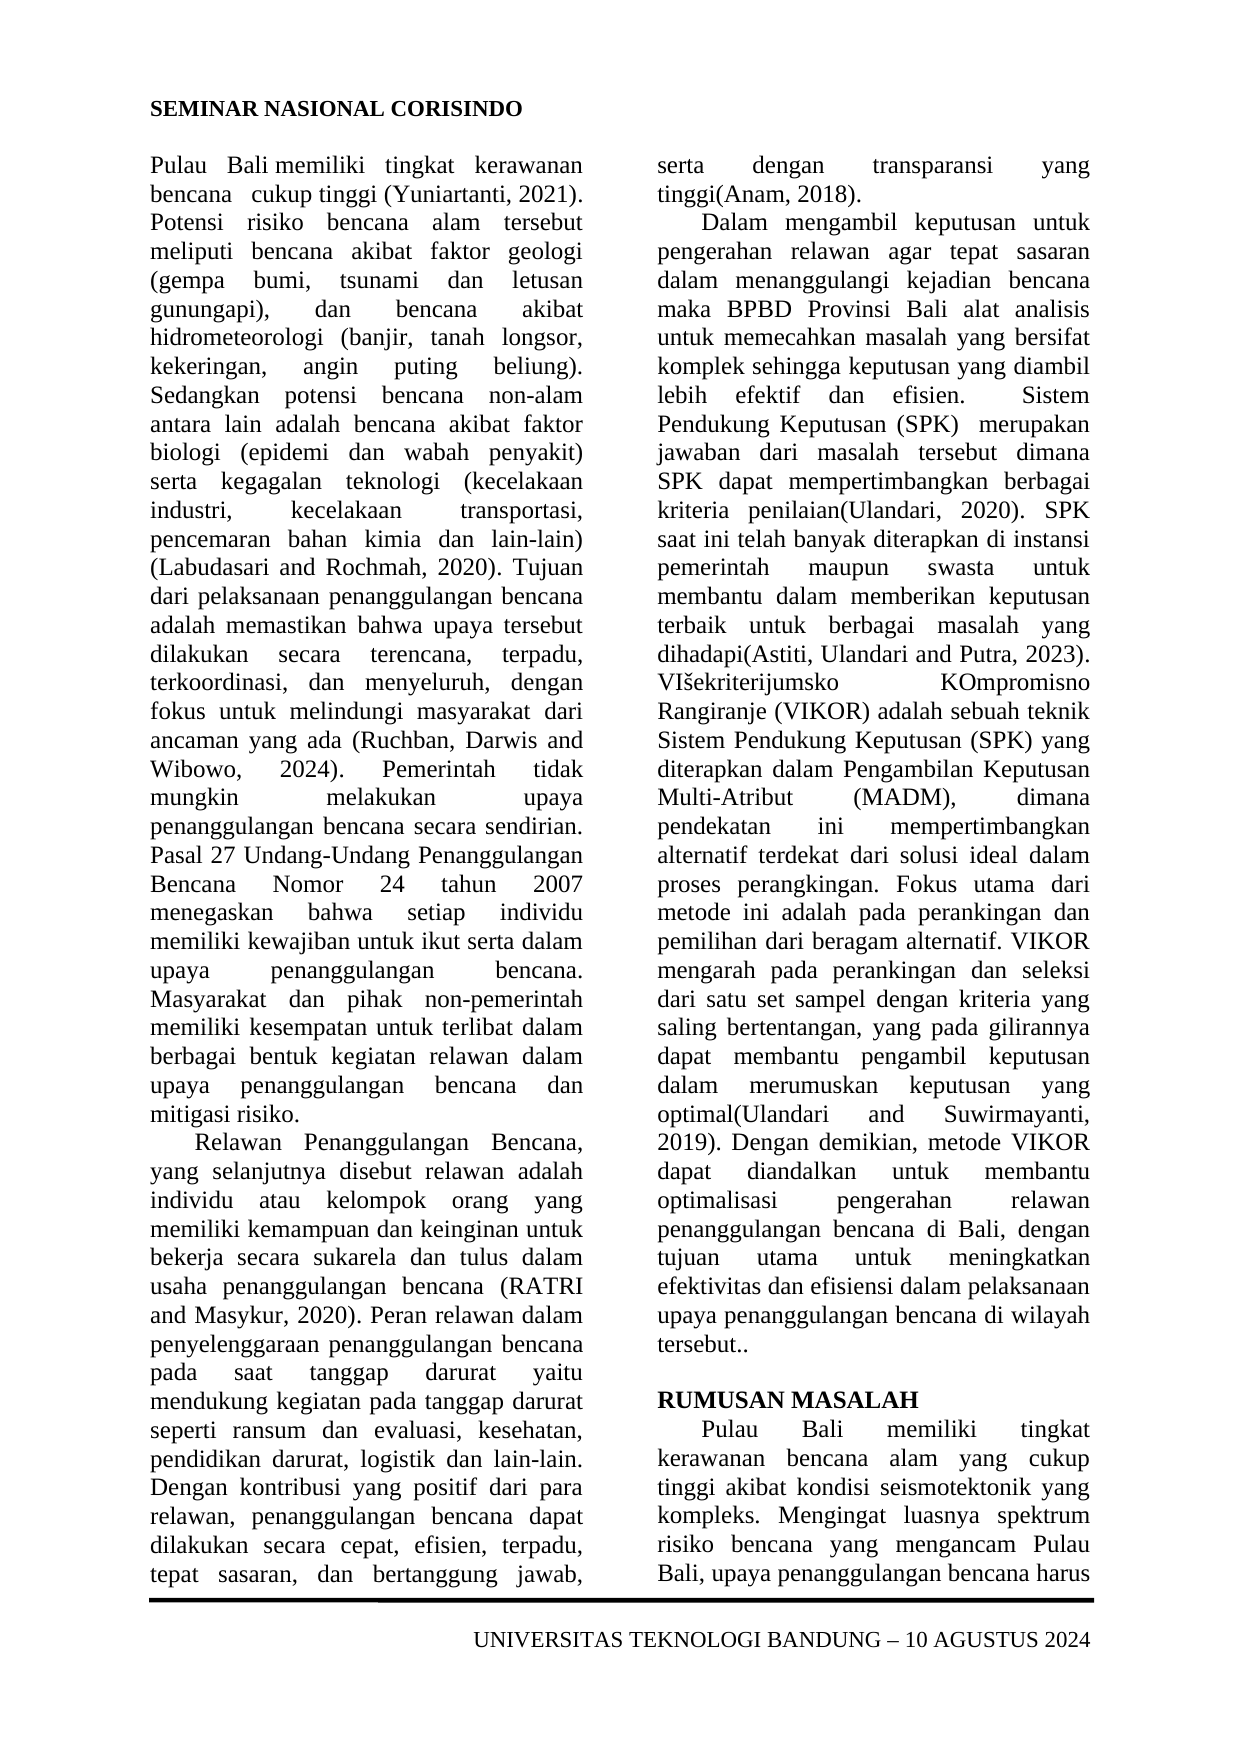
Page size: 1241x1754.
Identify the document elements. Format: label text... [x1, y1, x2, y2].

text Dalam mengambil keputusan untuk pengerahan relawan agar tepat sasaran dalam menanggulangi kejadian bencana maka BPBD Provinsi Bali alat analisis untuk memecahkan masalah yang bersifat komplek sehingga keputusan yang diambil lebih efektif dan efisien. Sistem Pendukung Keputusan (SPK) merupakan jawaban dari masalah tersebut dimana SPK dapat mempertimbangkan berbagai kriteria penilaian(Ulandari, 2020). SPK saat ini telah banyak diterapkan di instansi pemerintah maupun swasta untuk membantu dalam memberikan keputusan terbaik untuk berbagai masalah yang dihadapi(Astiti, Ulandari and Putra, 2023). VIšekriterijumsko KOmpromisno Rangiranje (VIKOR) adalah sebuah teknik Sistem Pendukung Keputusan (SPK) yang diterapkan dalam Pengambilan Keputusan Multi-Atribut (MADM), dimana pendekatan ini mempertimbangkan alternatif terdekat dari solusi ideal dalam proses perangkingan. Fokus utama dari metode ini adalah pada perankingan dan pemilihan dari beragam alternatif. VIKOR mengarah pada perankingan dan seleksi dari satu set sampel dengan kriteria yang saling bertentangan, yang pada gilirannya dapat membantu pengambil keputusan dalam merumuskan keputusan yang optimal(Ulandari and Suwirmayanti, 2019). Dengan demikian, metode VIKOR dapat diandalkan untuk membantu optimalisasi pengerahan relawan penanggulangan bencana di Bali, dengan tujuan utama untuk meningkatkan efektivitas dan efisiensi dalam pelaksanaan upaya penanggulangan bencana di wilayah tersebut.. [657, 207, 1090, 1357]
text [150, 150, 583, 1127]
text Relawan Penanggulangan Bencana, yang selanjutnya disebut relawan adalah individu atau kelompok orang yang memiliki kemampuan dan keinginan untuk bekerja secara sukarela dan tulus dalam usaha penanggulangan bencana (RATRI and Masykur, 2020). Peran relawan dalam penyelenggaraan penanggulangan bencana pada saat tanggap darurat yaitu mendukung kegiatan pada tanggap darurat seperti ransum dan evaluasi, kesehatan, pendidikan darurat, logistik dan lain-lain. Dengan kontribusi yang positif dari para relawan, penanggulangan bencana dapat dilakukan secara cepat, efisien, terpadu, tepat sasaran, dan bertanggung jawab, serta dengan transparansi yang tinggi(Anam, 2018). [150, 1127, 583, 1587]
subtitle RUMUSAN MASALAH [657, 1386, 1090, 1414]
